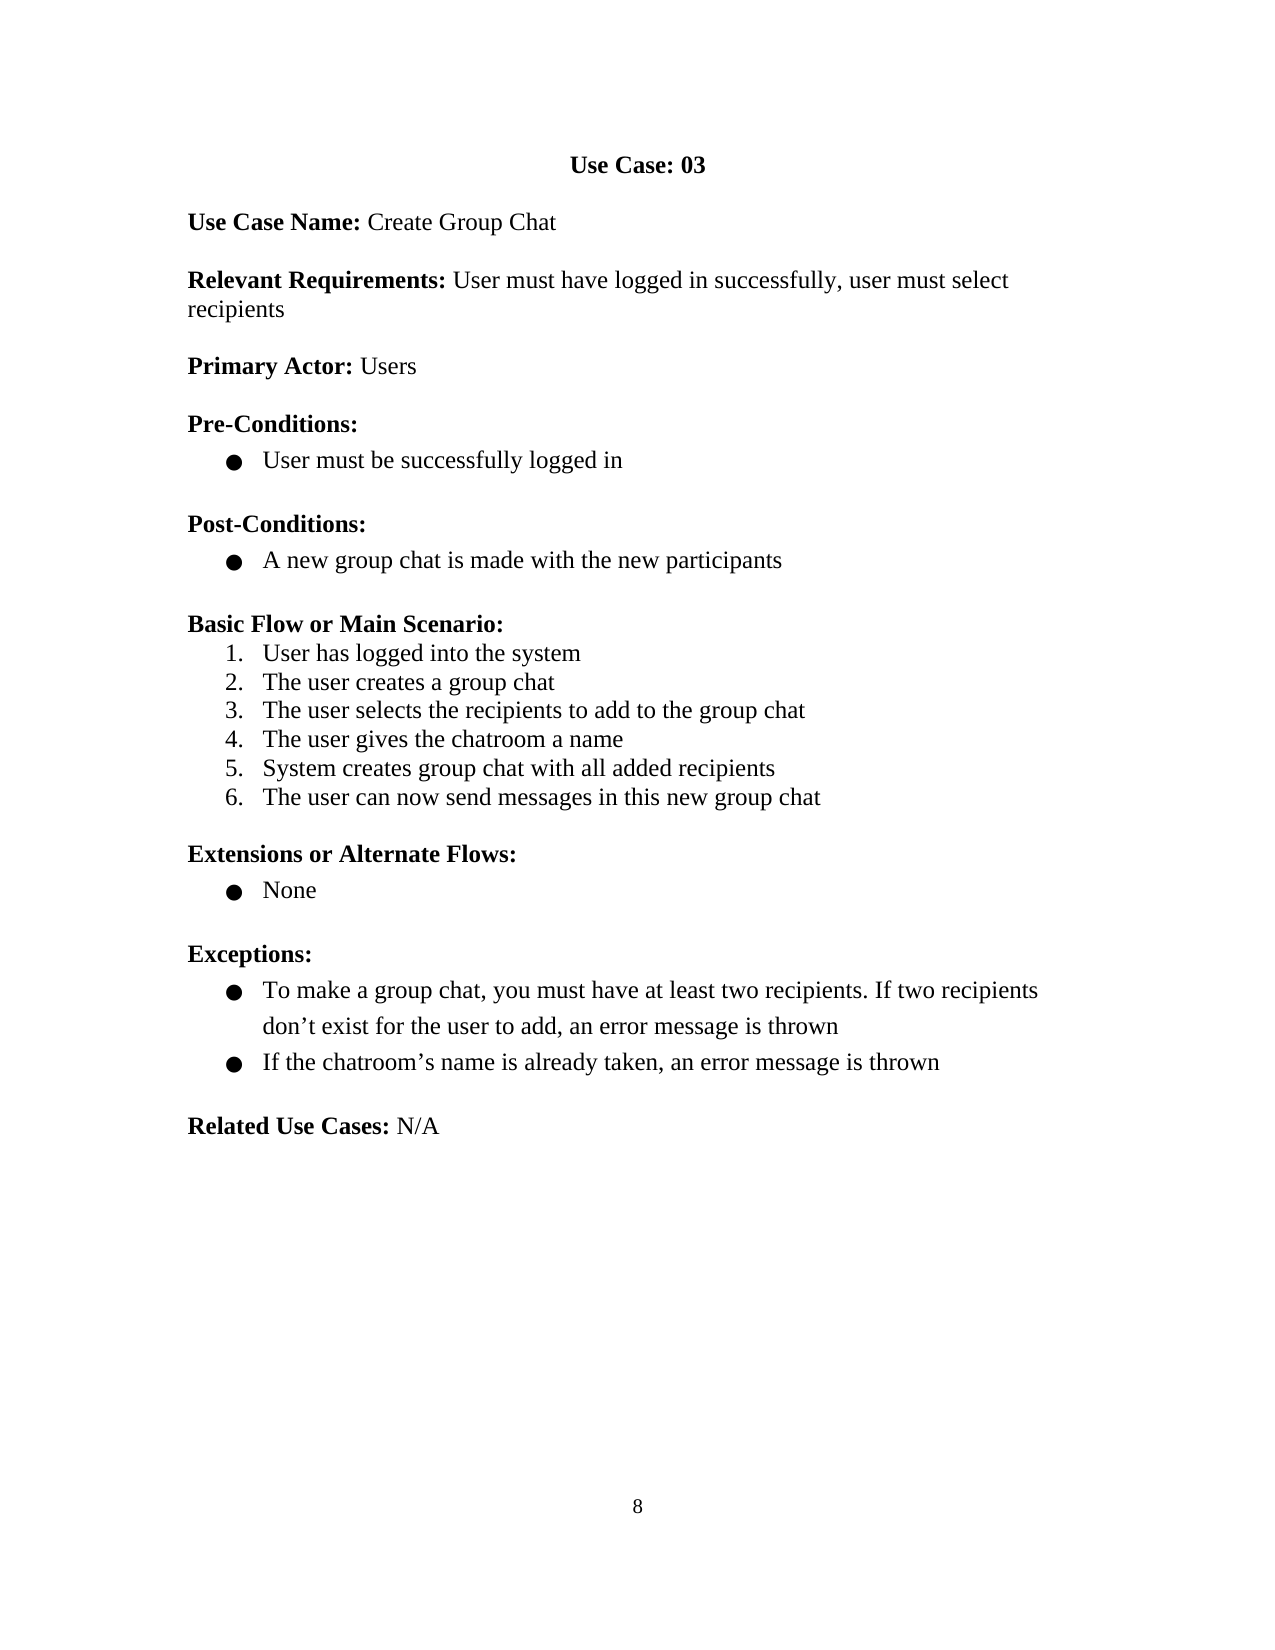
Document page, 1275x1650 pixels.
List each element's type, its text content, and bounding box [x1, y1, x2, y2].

text Post-Conditions: [187, 509, 1087, 538]
list User has logged into the system [225, 638, 1087, 667]
list User must be successfully logged in [225, 437, 1087, 480]
text Use Case: 03 [187, 150, 1087, 179]
text Use Case Name: Create Group Chat [187, 207, 1087, 236]
list A new group chat is made with the new participants [225, 538, 1087, 580]
list None [225, 868, 1087, 911]
list The user creates a group chat [225, 667, 1087, 695]
text Extensions or Alternate Flows: [187, 839, 1087, 868]
text Primary Actor: Users [187, 351, 1087, 380]
text Basic Flow or Main Scenario: [187, 609, 1087, 638]
list If the chatroom’s name is already taken, an error message is thrown [225, 1039, 1087, 1082]
list The user gives the chatroom a name [225, 724, 1087, 753]
text Exceptions: [187, 939, 1087, 968]
list The user can now send messages in this new group chat [225, 782, 1087, 810]
list The user selects the recipients to add to the group chat [225, 695, 1087, 724]
text Related Use Cases: N/A [187, 1111, 1087, 1140]
list To make a group chat, you must have at least two recipients. If two recipients don’t exist for the user to add, an error message is thrown [225, 968, 1087, 1039]
list System creates group chat with all added recipients [225, 753, 1087, 782]
text Pre-Conditions: [187, 409, 1087, 437]
text Relevant Requirements: User must have logged in successfully, user must select recipients [187, 265, 1087, 322]
